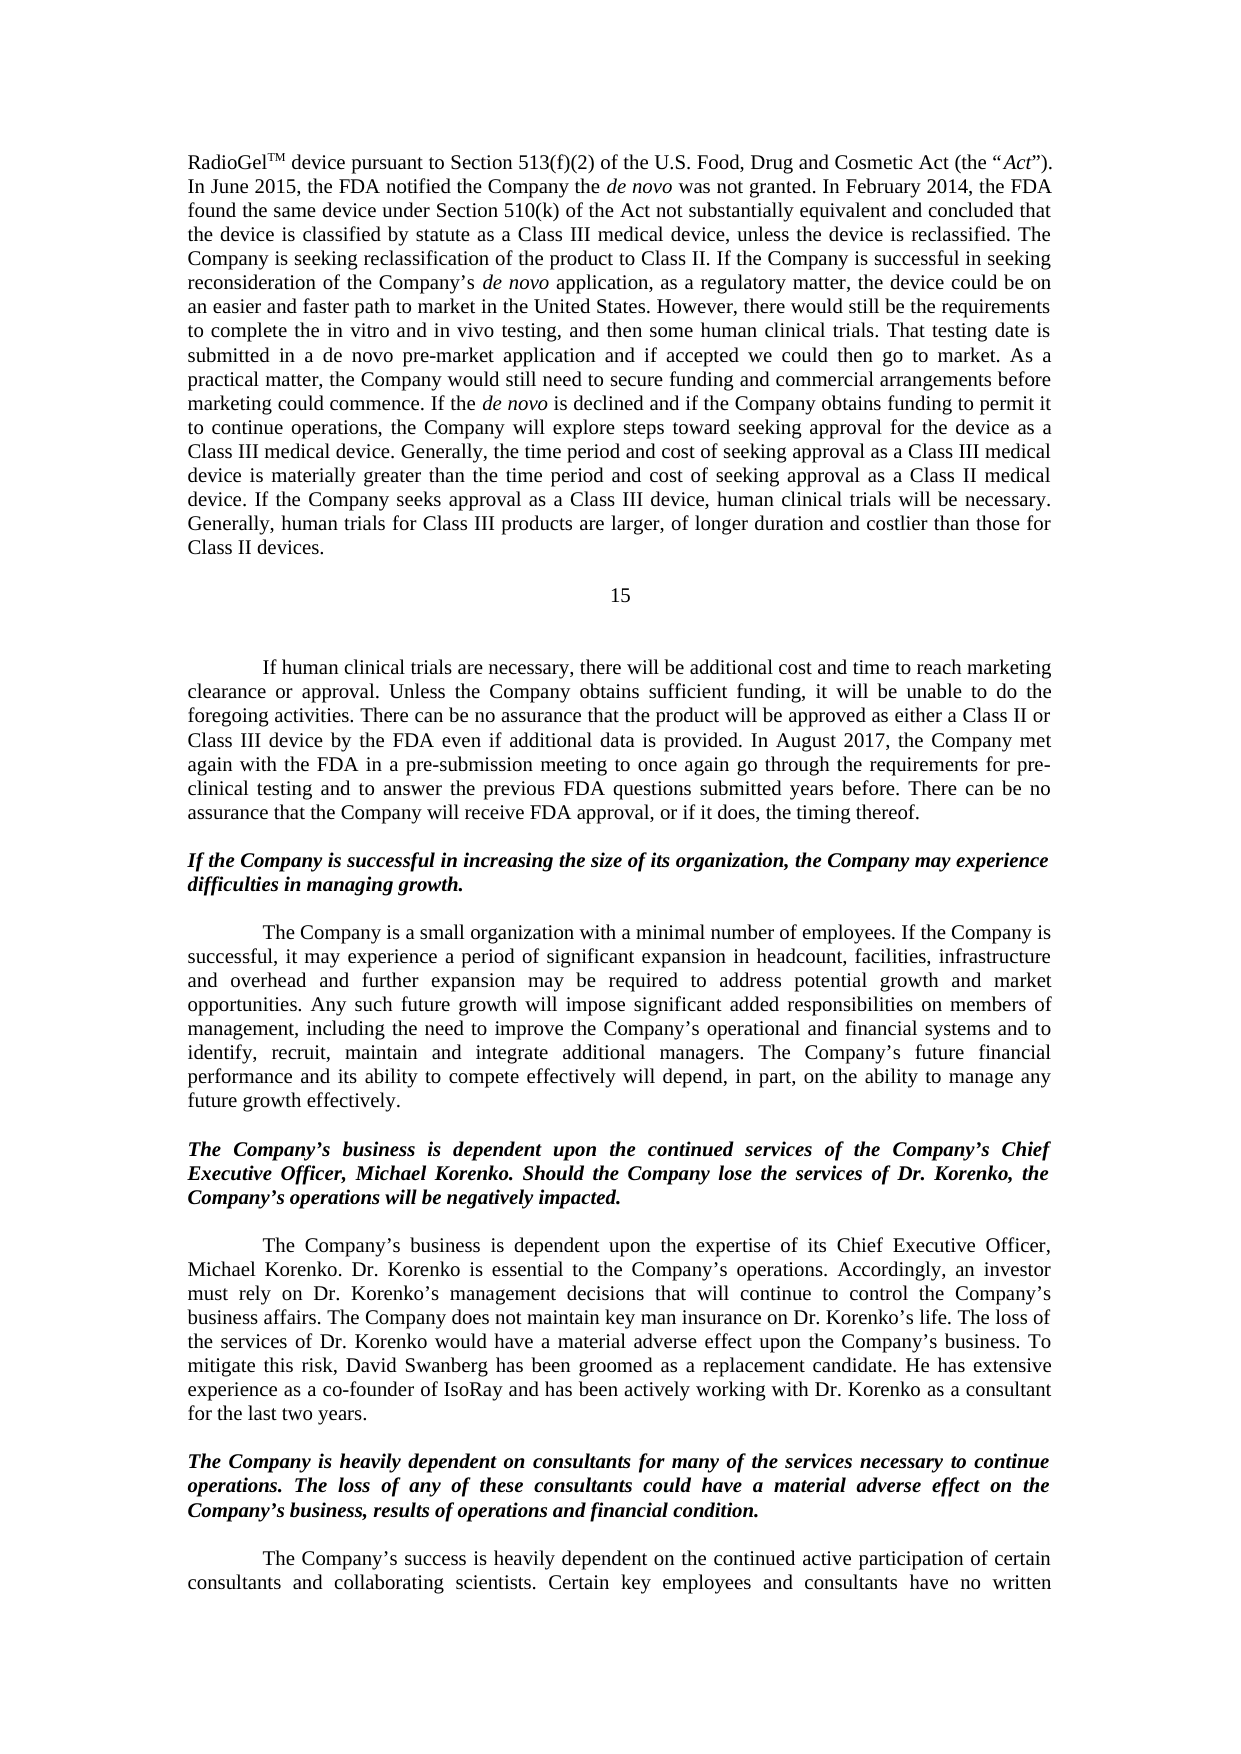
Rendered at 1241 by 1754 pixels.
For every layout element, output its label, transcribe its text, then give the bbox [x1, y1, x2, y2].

text The Company is a small organization with a minimal number of employees. If the Company is successful, it may experience a period of significant expansion in headcount, facilities, infrastructure and overhead and further expansion may be required to address potential growth and market opportunities. Any such future growth will impose significant added responsibilities on members of management, including the need to improve the Company’s operational and financial systems and to identify, recruit, maintain and integrate additional managers. The Company’s future financial performance and its ability to compete effectively will depend, in part, on the ability to manage any future growth effectively. [187, 920, 1053, 1112]
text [187, 1546, 1053, 1594]
text The Company’s business is dependent upon the expertise of its Chief Executive Officer, Michael Korenko. Dr. Korenko is essential to the Company’s operations. Accordingly, an investor must rely on Dr. Korenko’s management decisions that will continue to control the Company’s business affairs. The Company does not maintain key man insurance on Dr. Korenko’s life. The loss of the services of Dr. Korenko would have a material adverse effect upon the Company’s business. To mitigate this risk, David Swanberg has been groomed as a replacement candidate. He has extensive experience as a co-founder of IsoRay and has been actively working with Dr. Korenko as a consultant for the last two years. [187, 1233, 1053, 1425]
text If human clinical trials are necessary, there will be additional cost and time to reach marketing clearance or approval. Unless the Company obtains sufficient funding, it will be unable to do the foregoing activities. There can be no assurance that the product will be approved as either a Class II or Class III device by the FDA even if additional data is provided. In August 2017, the Company met again with the FDA in a pre-submission meeting to once again go through the requirements for pre-clinical testing and to answer the previous FDA questions submitted years before. There can be no assurance that the Company will receive FDA approval, or if it does, the timing thereof. [187, 655, 1053, 824]
text If the Company is successful in increasing the size of its organization, the Company may experience difficulties in managing growth. [187, 848, 1053, 896]
text The Company’s business is dependent upon the continued services of the Company’s Chief Executive Officer, Michael Korenko. Should the Company lose the services of Dr. Korenko, the Company’s operations will be negatively impacted. [187, 1137, 1053, 1209]
text The Company is heavily dependent on consultants for many of the services necessary to continue operations. The loss of any of these consultants could have a material adverse effect on the Company’s business, results of operations and financial condition. [187, 1449, 1053, 1522]
table_header 15 [188, 583, 1053, 607]
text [187, 150, 1053, 559]
